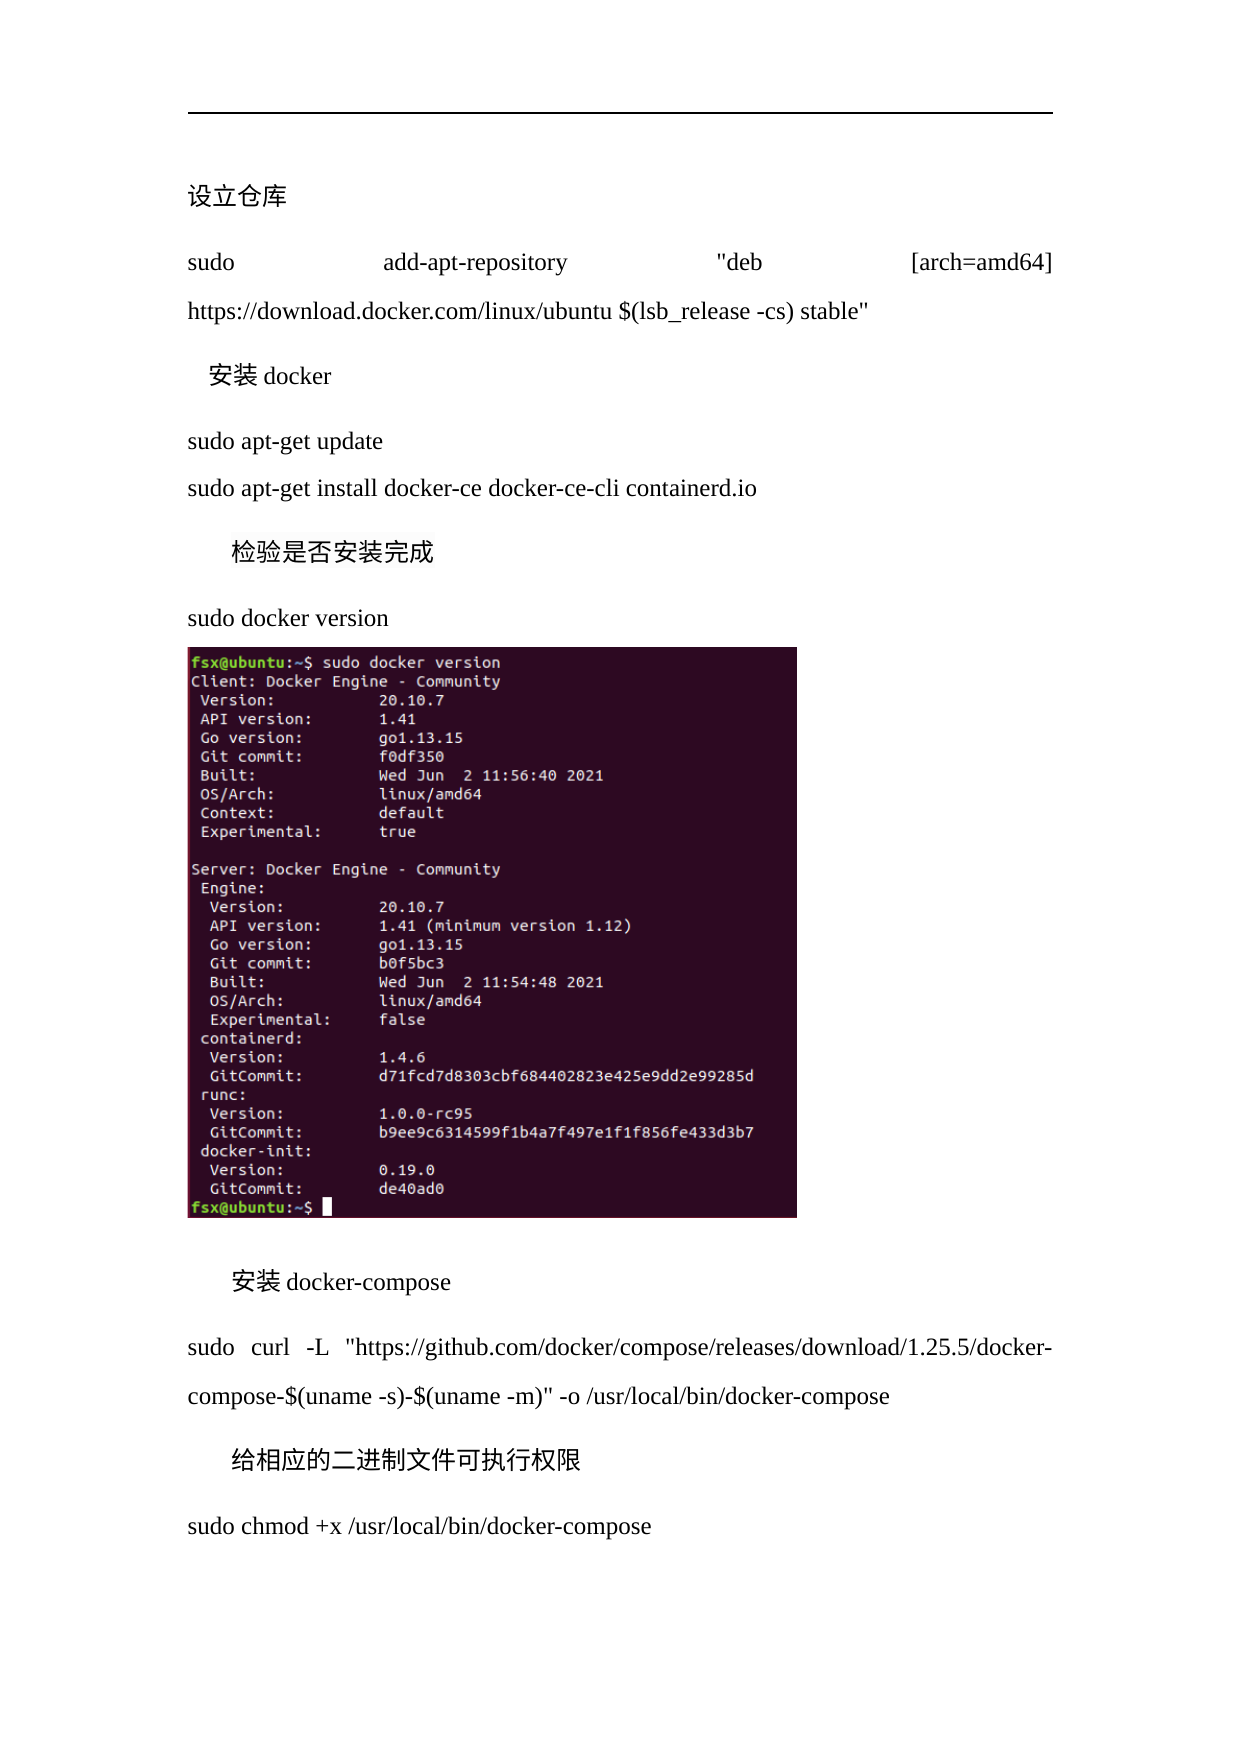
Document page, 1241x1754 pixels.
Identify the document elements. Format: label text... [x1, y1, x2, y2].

text 检验是否安装完成 [187, 518, 1053, 583]
picture [187, 647, 797, 1218]
text sudo curl -L "https://github.com/docker/compose/releases/download/1.25.5/docker-compose-$(uname -s)-$(uname -m)" -o /usr/local/bin/docker-compose [187, 1330, 1053, 1411]
text sudo apt-get update [187, 424, 1053, 456]
text sudo docker version [187, 601, 1053, 633]
text sudo apt-get install docker-ce docker-ce-cli containerd.io [187, 471, 1053, 503]
text sudo add-apt-repository "deb [arch=amd64] https://download.docker.com/linux/ubuntu $(lsb_release -cs) stable" [187, 245, 1053, 326]
text 设立仓库 [187, 162, 1053, 227]
text 给相应的二进制文件可执行权限 [187, 1426, 1053, 1491]
text 安装docker [187, 341, 1053, 406]
text sudo chmod +x /usr/local/bin/docker-compose [187, 1509, 1053, 1541]
text 安装docker-compose [187, 1247, 1053, 1312]
